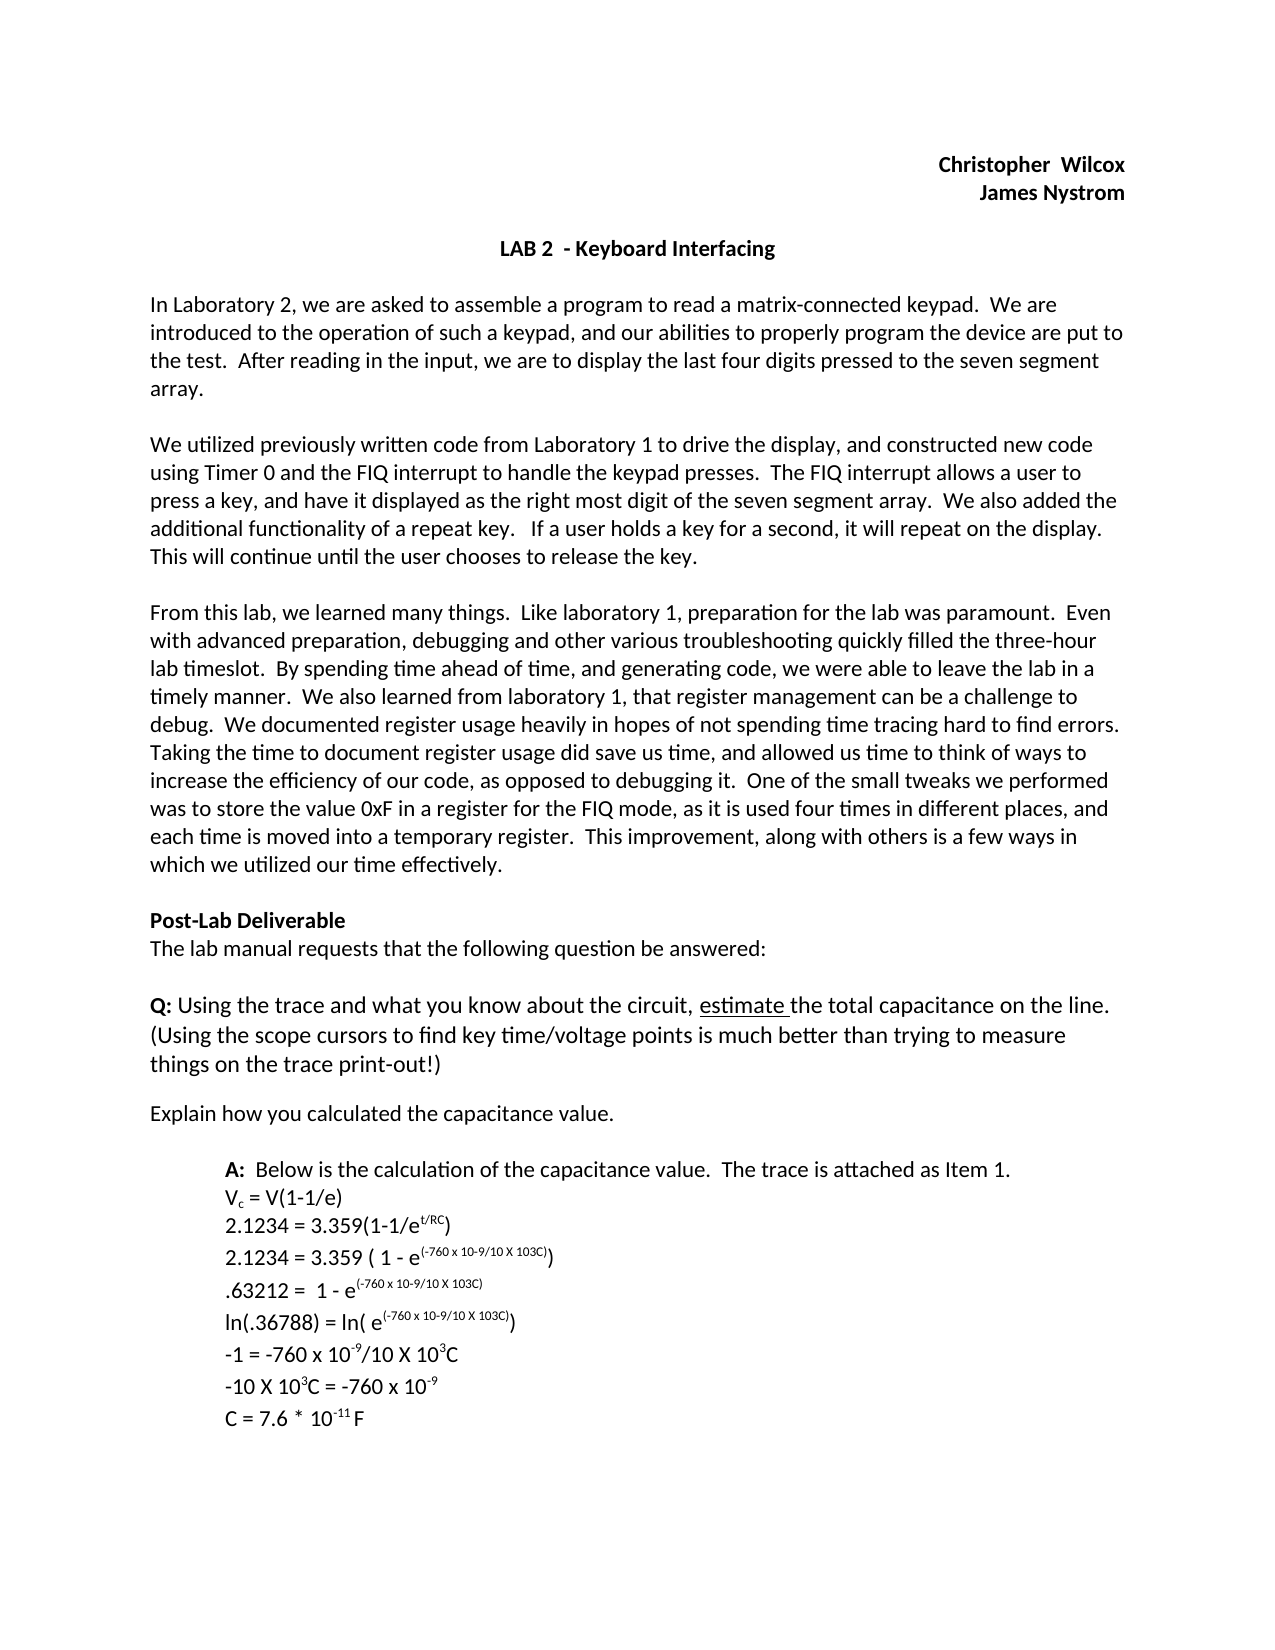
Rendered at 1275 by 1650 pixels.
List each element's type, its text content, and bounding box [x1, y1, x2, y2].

text We utilized previously written code from Laboratory 1 to drive the display, and constructed new code using Timer 0 and the FIQ interrupt to handle the keypad presses. The FIQ interrupt allows a user to press a key, and have it displayed as the right most digit of the seven segment array. We also added the additional functionality of a repeat key. If a user holds a key for a second, it will repeat on the display. This will continue until the user chooses to release the key. [150, 430, 1125, 570]
text A: Below is the calculation of the capacitance value. The trace is attached as Item 1. [225, 1155, 1125, 1183]
text Explain how you calculated the capacitance value. [150, 1099, 1125, 1127]
text The lab manual requests that the following question be answered: [150, 934, 1125, 963]
text 2.1234 = 3.359 ( 1 - e(-760 x 10-9/10 X 103C)) [225, 1243, 1125, 1272]
text Vc = V(1-1/e) [225, 1183, 1125, 1211]
text LAB 2 - Keyboard Interfacing [150, 234, 1125, 262]
text .63212 = 1 - e(-760 x 10-9/10 X 103C) [225, 1276, 1125, 1304]
text C = 7.6 * 10-11 F [225, 1404, 1125, 1432]
text -10 X 103C = -760 x 10-9 [225, 1372, 1125, 1400]
text In Laboratory 2, we are asked to assemble a program to read a matrix-connected keypad. We are introduced to the operation of such a keypad, and our abilities to properly program the device are put to the test. After reading in the input, we are to display the last four digits pressed to the seven segment array. [150, 290, 1125, 402]
text ln(.36788) = ln( e(-760 x 10-9/10 X 103C)) [225, 1308, 1125, 1336]
text 2.1234 = 3.359(1-1/et/RC) [225, 1211, 1125, 1239]
text Q: Using the trace and what you know about the circuit, estimate the total capacitance on the line. (Using the scope cursors to find key time/voltage points is much better than trying to measure things on the trace print-out!) [150, 991, 1125, 1078]
text -1 = -760 x 10-9/10 X 103C [225, 1340, 1125, 1368]
text James Nystrom [150, 178, 1125, 206]
text Post-Lab Deliverable [150, 907, 1125, 934]
text Christopher Wilcox [150, 150, 1125, 178]
text From this lab, we learned many things. Like laboratory 1, preparation for the lab was paramount. Even with advanced preparation, debugging and other various troubleshooting quickly filled the three-hour lab timeslot. By spending time ahead of time, and generating code, we were able to leave the lab in a timely manner. We also learned from laboratory 1, that register management can be a challenge to debug. We documented register usage heavily in hopes of not spending time tracing hard to find errors. Taking the time to document register usage did save us time, and allowed us time to think of ways to increase the efficiency of our code, as opposed to debugging it. One of the small tweaks we performed was to store the value 0xF in a register for the FIQ mode, as it is used four times in different places, and each time is moved into a temporary register. This improvement, along with others is a few ways in which we utilized our time effectively. [150, 598, 1125, 878]
